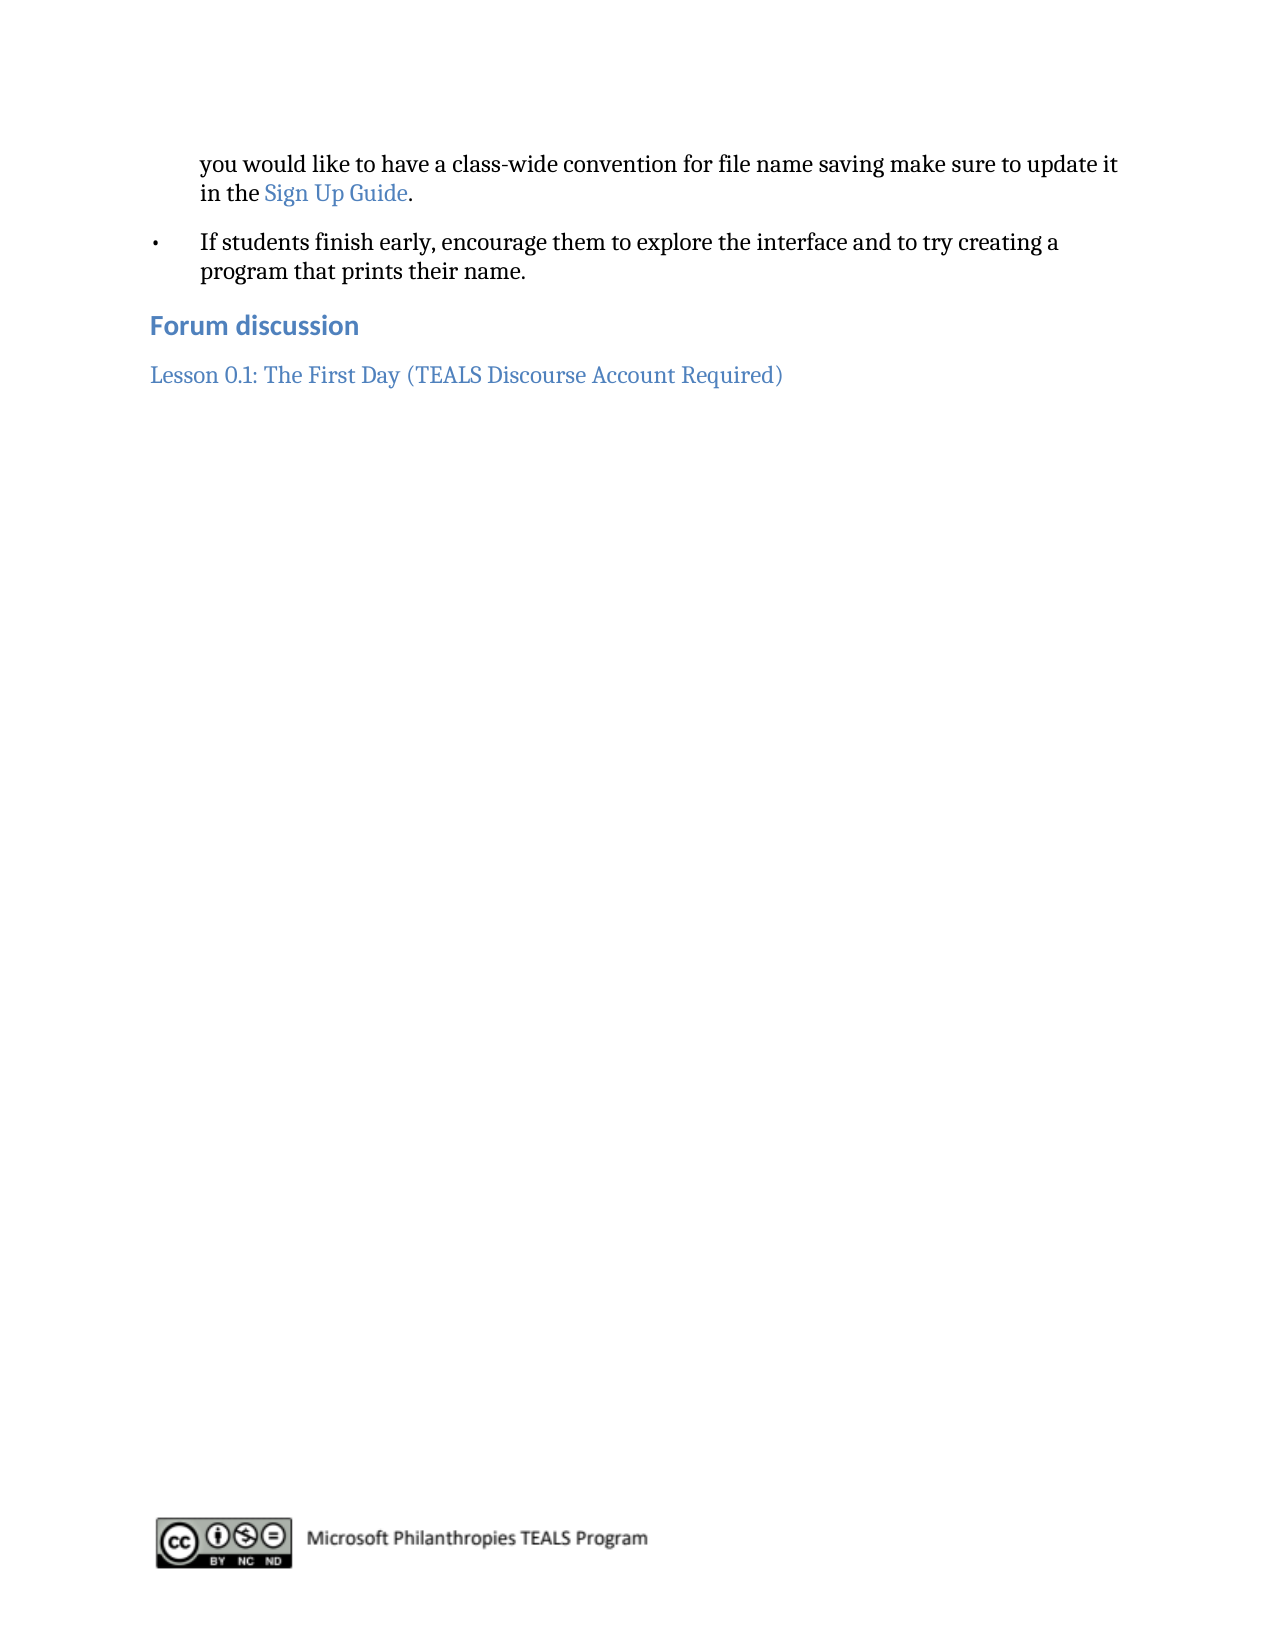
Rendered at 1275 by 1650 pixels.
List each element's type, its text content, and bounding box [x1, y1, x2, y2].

list If students finish early, encourage them to explore the interface and to try creating a program that prints their name. [150, 228, 1125, 286]
picture [150, 1511, 660, 1575]
subtitle Forum discussion [150, 307, 1125, 342]
text Lesson 0.1: The First Day (TEALS Discourse Account Required) [150, 361, 1125, 390]
